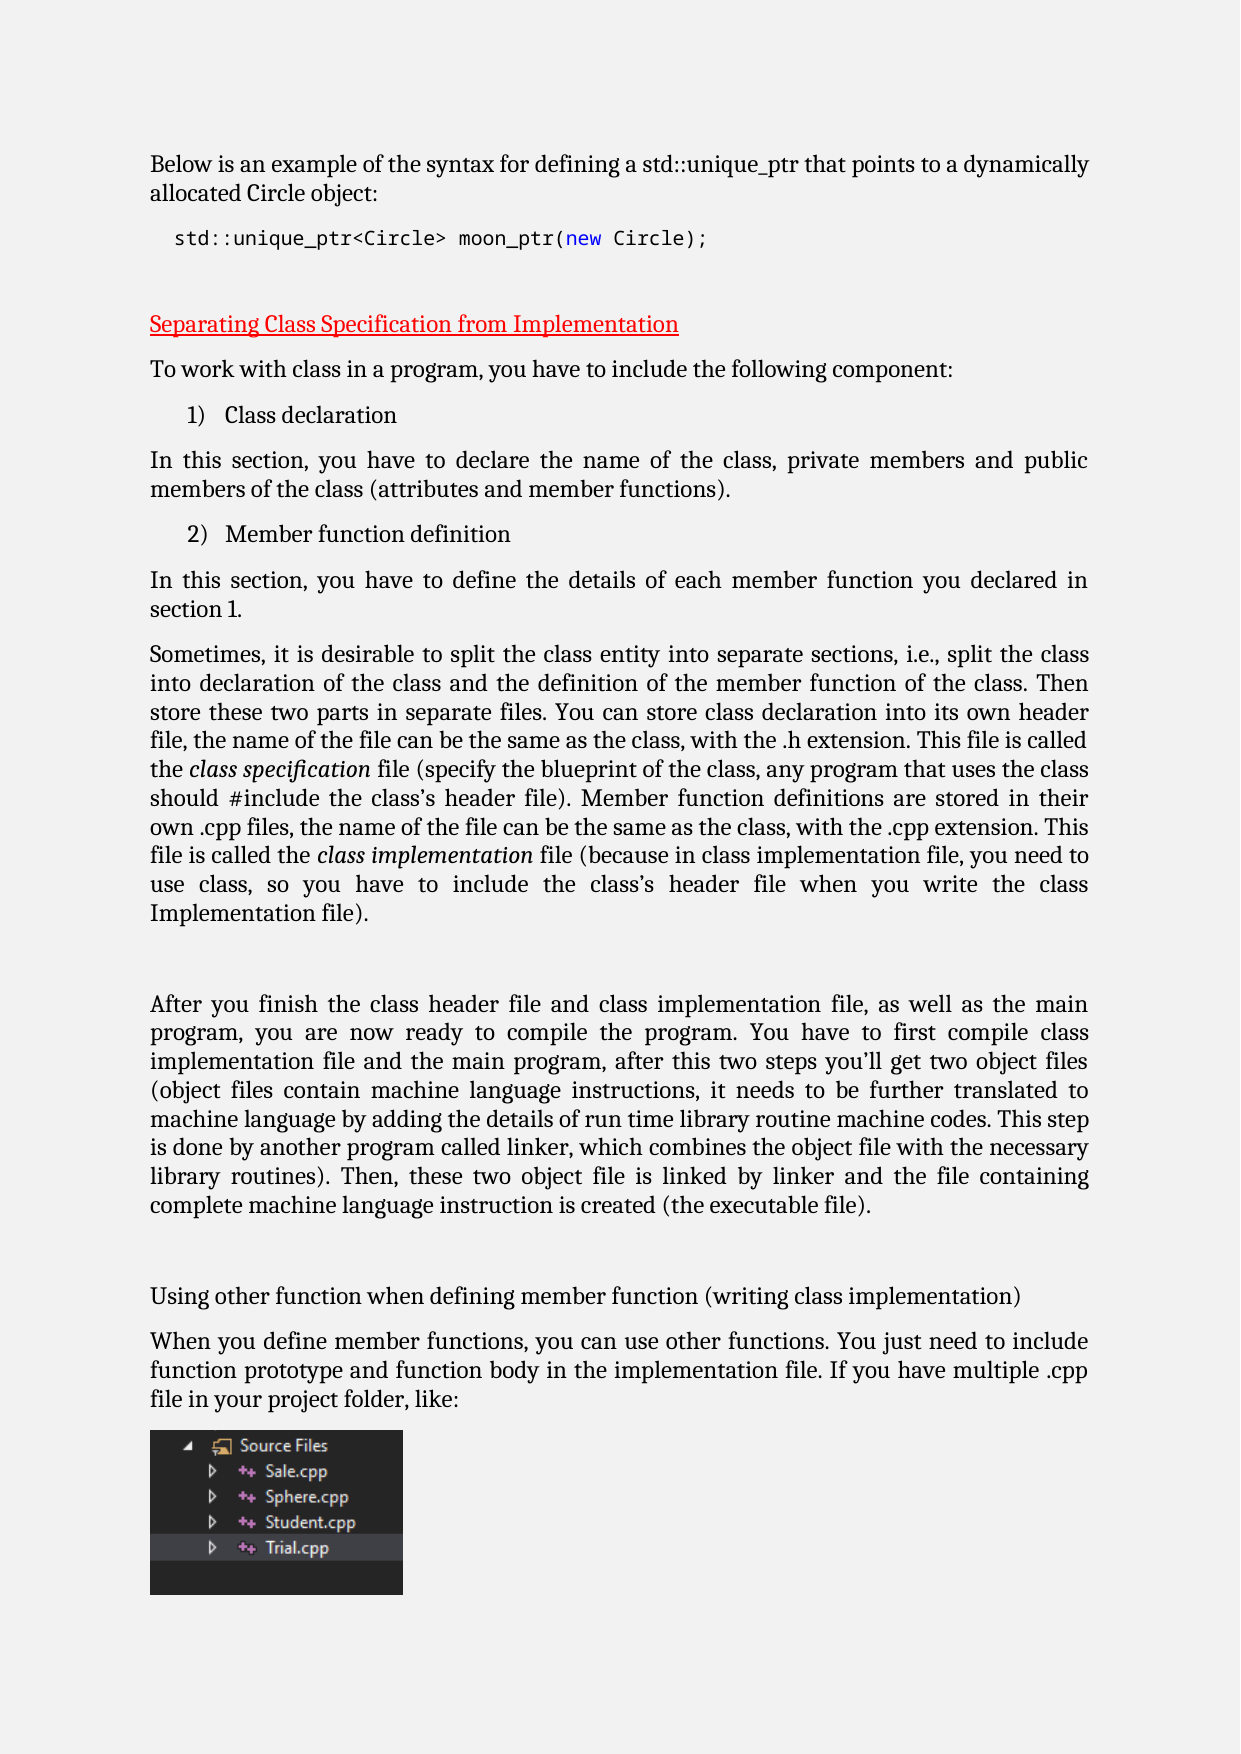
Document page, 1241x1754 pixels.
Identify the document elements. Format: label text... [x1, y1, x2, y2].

picture [150, 1430, 403, 1595]
list Class declaration [187, 401, 1090, 429]
text In this section, you have to declare the name of the class, private members and public members of the class (attributes and member functions). [150, 446, 1090, 504]
list Member function definition [187, 520, 1090, 549]
text To work with class in a program, you have to include the following component: [150, 355, 1090, 384]
text Sometimes, it is desirable to split the class entity into separate sections, i.e., split the class into declaration of the class and the definition of the member function of the class. Then store these two parts in separate files. You can store class declaration into its own header file, the name of the file can be the same as the class, with the .h extension. This file is called the class specification file (specify the blueprint of the class, any program that uses the class should #include the class’s header file). Member function definitions are stored in their own .cpp files, the name of the file can be the same as the class, with the .cpp extension. This file is called the class implementation file (because in class implementation file, you need to use class, so you have to include the class’s header file when you write the class Implementation file). [150, 640, 1090, 927]
text Using other function when defining member function (writing class implementation) [150, 1282, 1090, 1310]
text In this section, you have to define the details of each member function you declared in section 1. [150, 566, 1090, 623]
text Below is an example of the syntax for defining a std::unique_ptr that points to a dynamically allocated Circle object: [150, 150, 1090, 207]
subtitle Separating Class Specification from Implementation [150, 310, 1090, 339]
text When you define member functions, you can use other functions. You just need to include function prototype and function body in the implementation file. If you have multiple .cpp file in your project folder, like: [150, 1327, 1090, 1413]
text After you finish the class header file and class implementation file, as well as the main program, you are now ready to compile the program. You have to first compile class implementation file and the main program, after this two steps you’ll get two object files (object files contain machine language instructions, it needs to be further translated to machine language by adding the details of run time library routine machine codes. This step is done by another program called linker, which combines the object file with the necessary library routines). Then, these two object file is linked by linker and the file containing complete machine language instruction is created (the executable file). [150, 989, 1090, 1219]
title std::unique_ptr<Circle> moon_ptr(new Circle); [150, 224, 1090, 251]
